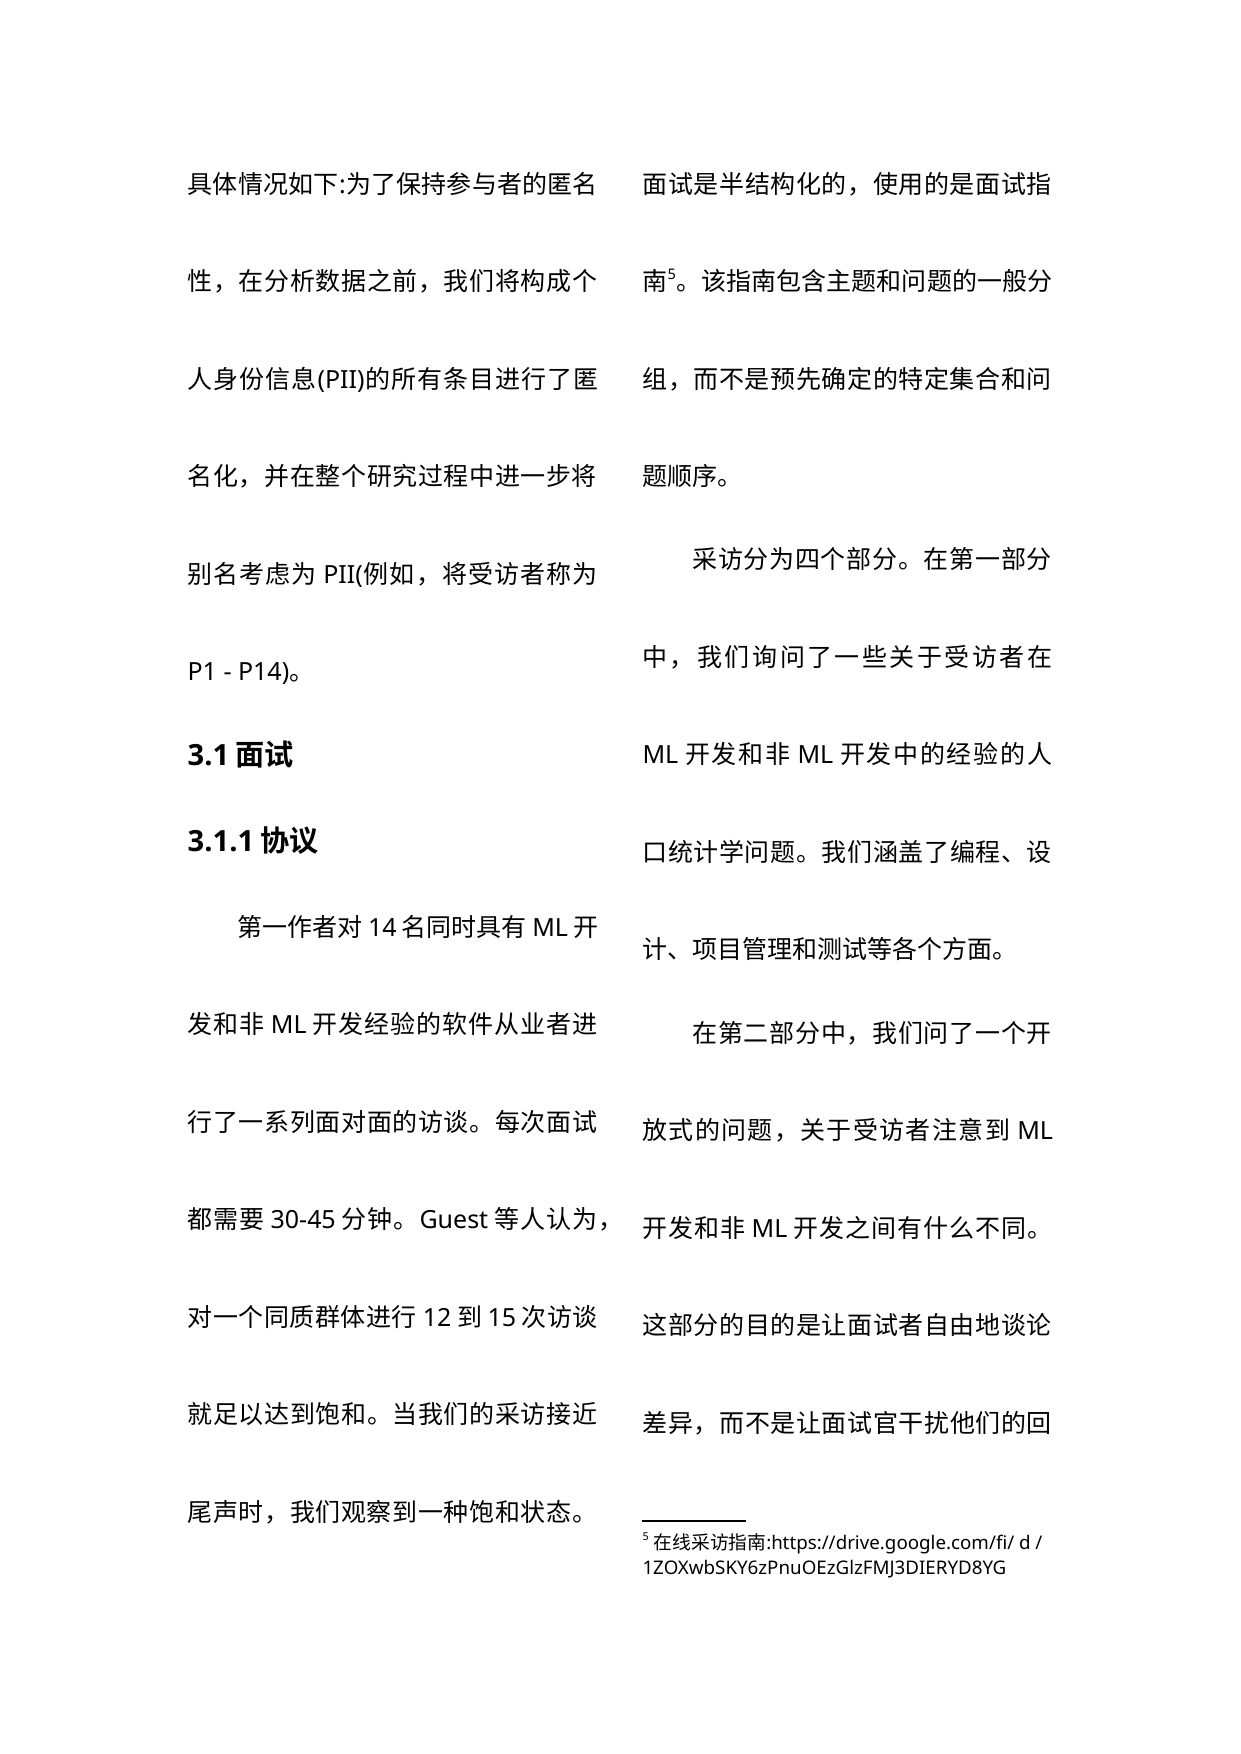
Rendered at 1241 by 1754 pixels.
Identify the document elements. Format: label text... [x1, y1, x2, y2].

text 3.1面试 [187, 721, 598, 786]
text 3.1.1协议 [187, 807, 598, 872]
text 采访分为四个部分。在第一部分中，我们询问了一些关于受访者在ML开发和非ML开发中的经验的人口统计学问题。我们涵盖了编程、设计、项目管理和测试等各个方面。 [642, 526, 1053, 981]
text 第一作者对14名同时具有ML开发和非ML开发经验的软件从业者进行了一系列面对面的访谈。每次面试都需要30-45分钟。Guest等人认为，对一个同质群体进行12到15次访谈就足以达到饱和。当我们的采访接近尾声时，我们观察到一种饱和状态。面试是半结构化的，使用的是面试指南。该指南包含主题和问题的一般分组，而不是预先确定的特定集合和问题顺序。 [187, 893, 598, 1543]
text 第一作者对14名同时具有ML开发和非ML开发经验的软件从业者进行了一系列面对面的访谈。每次面试都需要30-45分钟。Guest等人认为，对一个同质群体进行12到15次访谈就足以达到饱和。当我们的采访接近尾声时，我们观察到一种饱和状态。面试是半结构化的，使用的是面试指南。该指南包含主题和问题的一般分组，而不是预先确定的特定集合和问题顺序。 [642, 150, 1053, 507]
text 在第二部分中，我们问了一个开放式的问题，关于受访者注意到ML开发和非ML开发之间有什么不同。这部分的目的是让面试者自由地谈论差异，而不是让面试官干扰他们的回答。 [642, 999, 1053, 1454]
